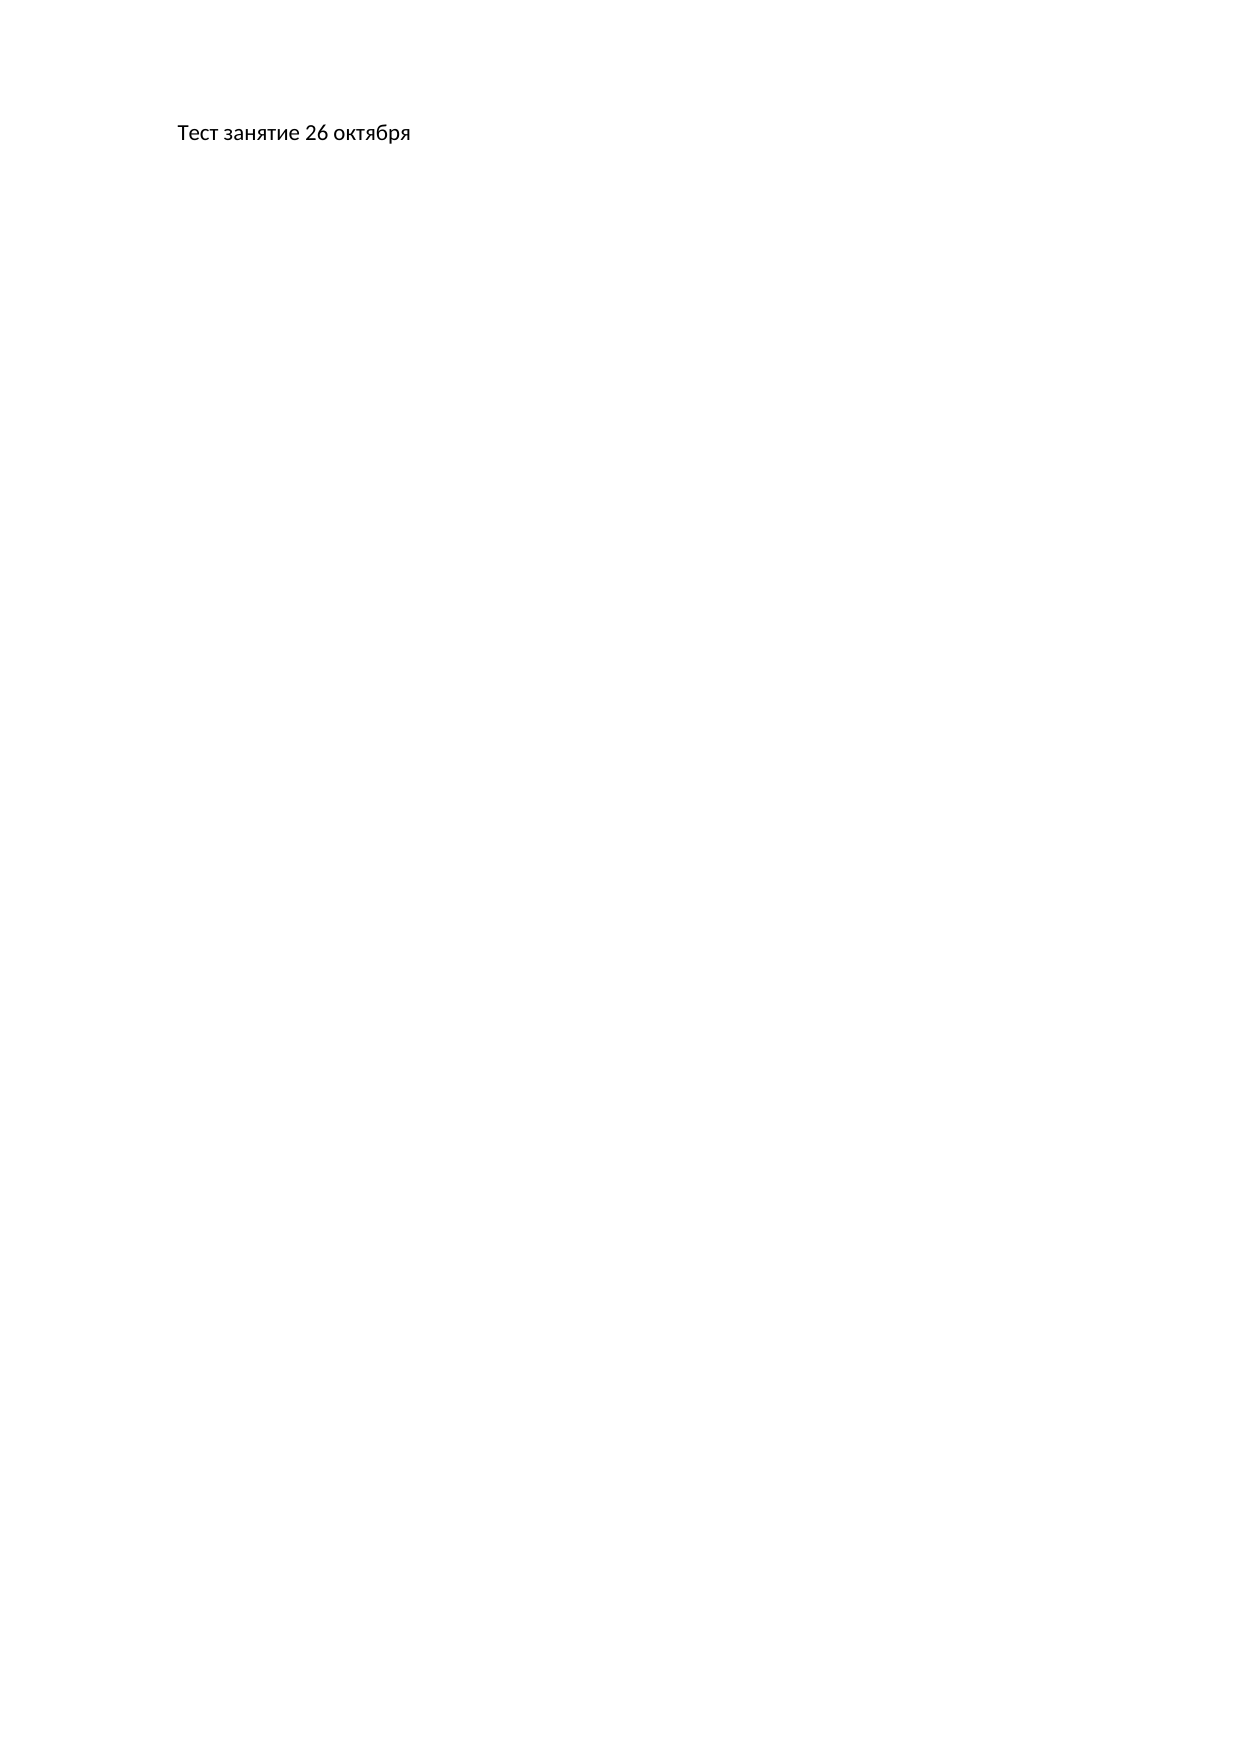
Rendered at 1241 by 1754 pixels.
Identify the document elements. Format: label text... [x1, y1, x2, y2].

text Тест занятие 26 октября [177, 118, 1152, 146]
